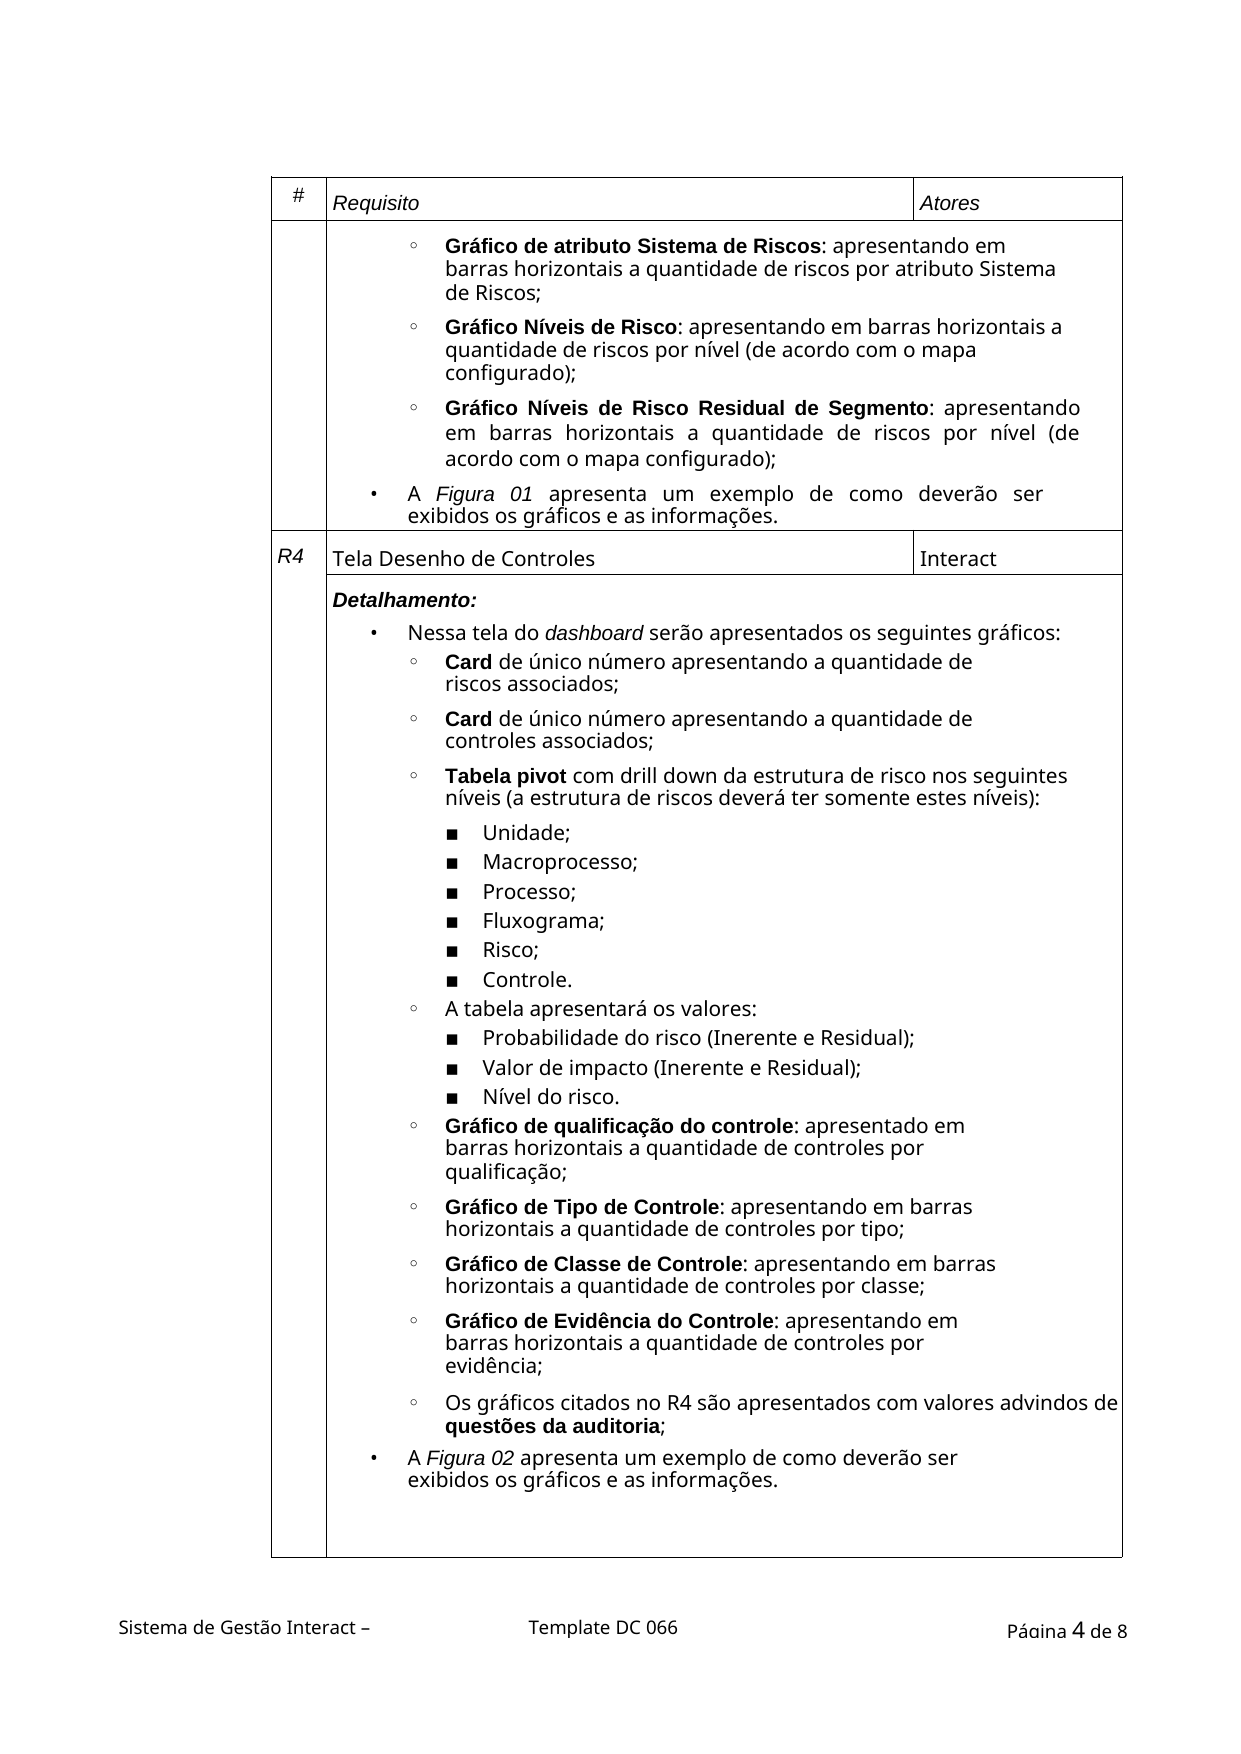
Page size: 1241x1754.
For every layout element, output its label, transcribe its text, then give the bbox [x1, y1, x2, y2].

table_cell R4 [272, 531, 326, 1557]
table_header # [272, 178, 326, 220]
table_cell Interact [914, 531, 1122, 573]
table_header Requisito [327, 178, 913, 220]
table_header Atores [914, 178, 1122, 220]
table_cell [272, 221, 326, 529]
table_cell Gráfico de atributo Sistema de Riscos: apresentando em barras horizontais a quantidade de riscos por atributo Sistema de Riscos; Gráfico Níveis de Risco: apresentando em barras horizontais a quantidade de riscos por nível (de acordo com o mapa configurado); Gráfico Níveis de Risco Residual de Segmento: apresentando em barras horizontais a quantidade de riscos por nível (de acordo com o mapa configurado); A Figura 01 apresenta um exemplo de como deverão ser exibidos os gráficos e as informações. [327, 221, 1122, 529]
table_cell Tela Desenho de Controles [327, 531, 913, 573]
table_cell Detalhamento: Nessa tela do dashboard serão apresentados os seguintes gráficos: Card de único número apresentando a quantidade de riscos associados; Card de único número apresentando a quantidade de controles associados; Tabela pivot com drill down da estrutura de risco nos seguintes níveis (a estrutura de riscos deverá ter somente estes níveis): Unidade; Macroprocesso; Processo; Fluxograma; Risco; Controle. A tabela apresentará os valores: Probabilidade do risco (Inerente e Residual); Valor de impacto (Inerente e Residual); Nível do risco. Gráfico de qualificação do controle: apresentado em barras horizontais a quantidade de controles por qualificação; Gráfico de Tipo de Controle: apresentando em barras horizontais a quantidade de controles por tipo; Gráfico de Classe de Controle: apresentando em barras horizontais a quantidade de controles por classe; Gráfico de Evidência do Controle: apresentando em barras horizontais a quantidade de controles por evidência; Os gráficos citados no R4 são apresentados com valores advindos de questões da auditoria; A Figura 02 apresenta um exemplo de como deverão ser exibidos os gráficos e as informações. [327, 575, 1122, 1557]
